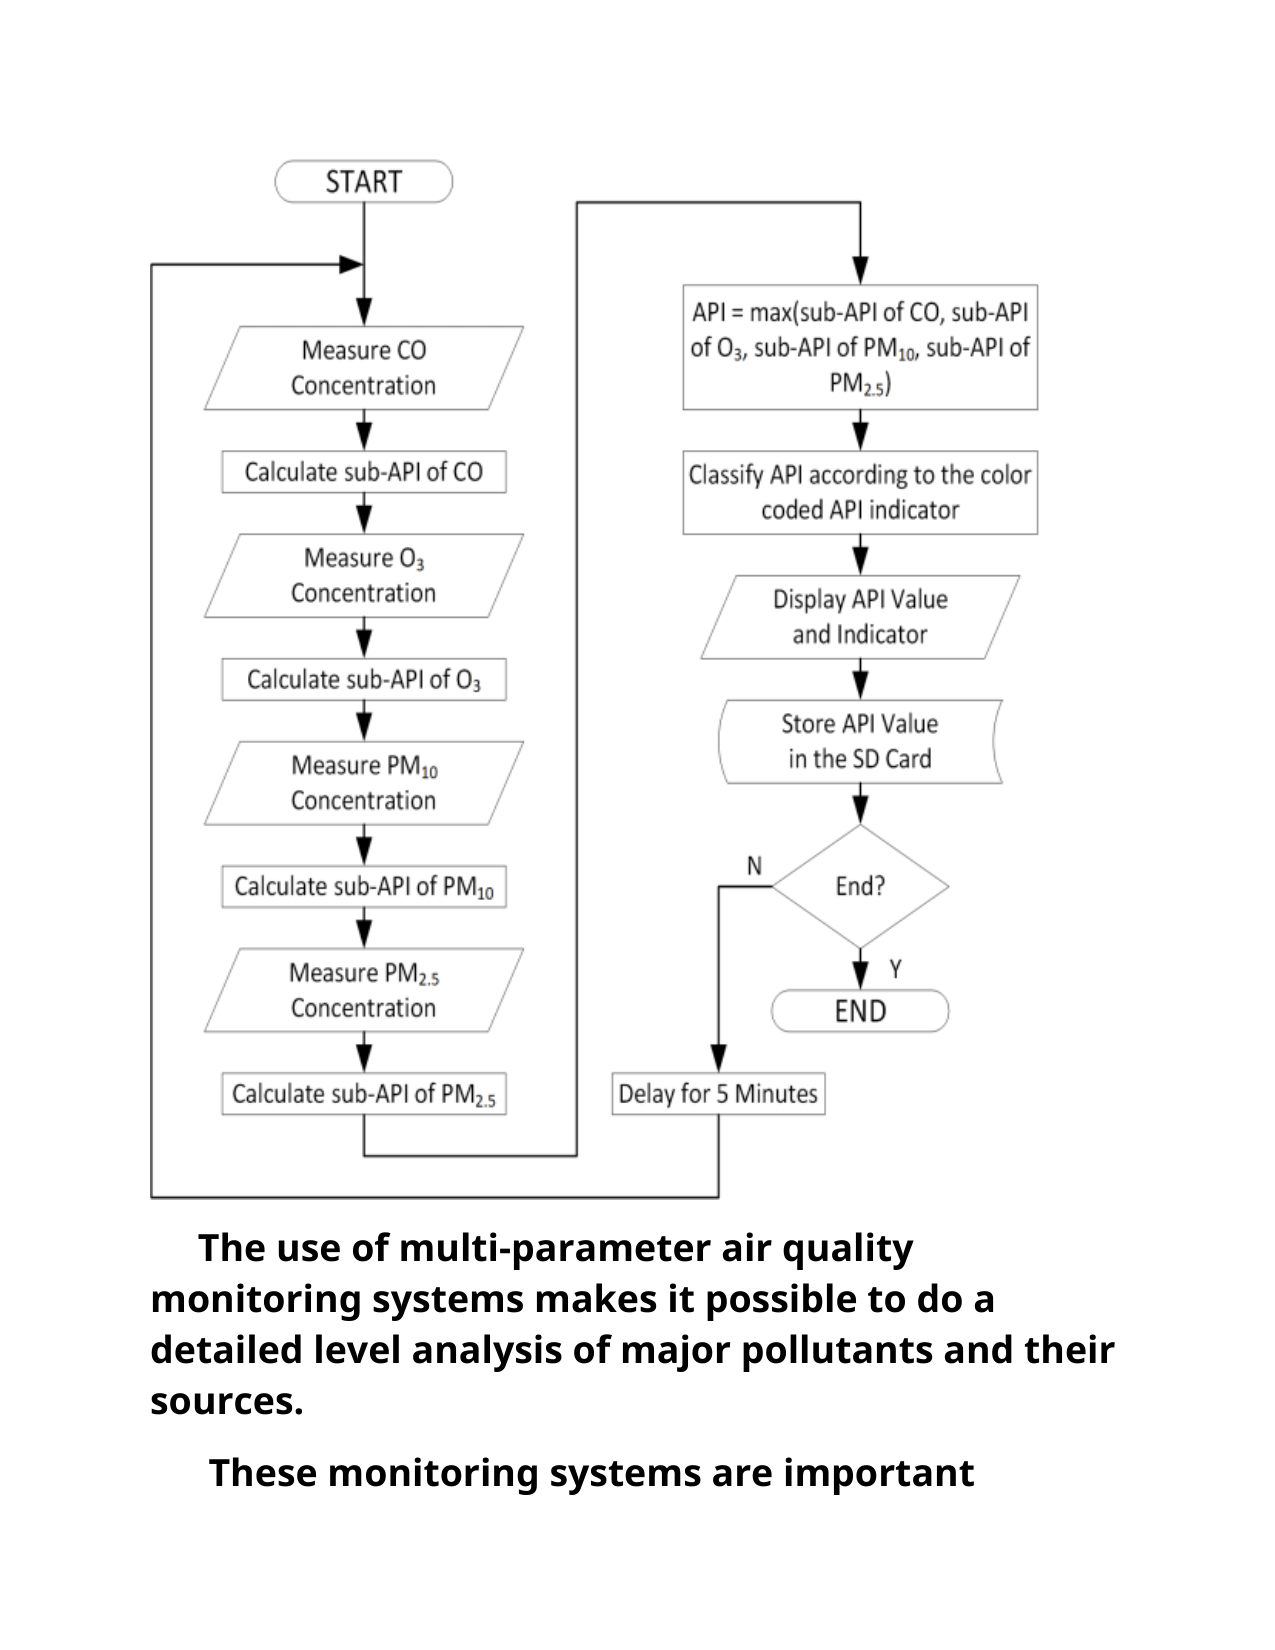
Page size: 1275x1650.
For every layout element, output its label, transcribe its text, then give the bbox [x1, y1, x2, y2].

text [150, 1446, 1125, 1497]
picture [150, 150, 1050, 1200]
text The use of multi-parameter air quality monitoring systems makes it possible to do a detailed level analysis of major pollutants and their sources. [150, 1221, 1125, 1425]
